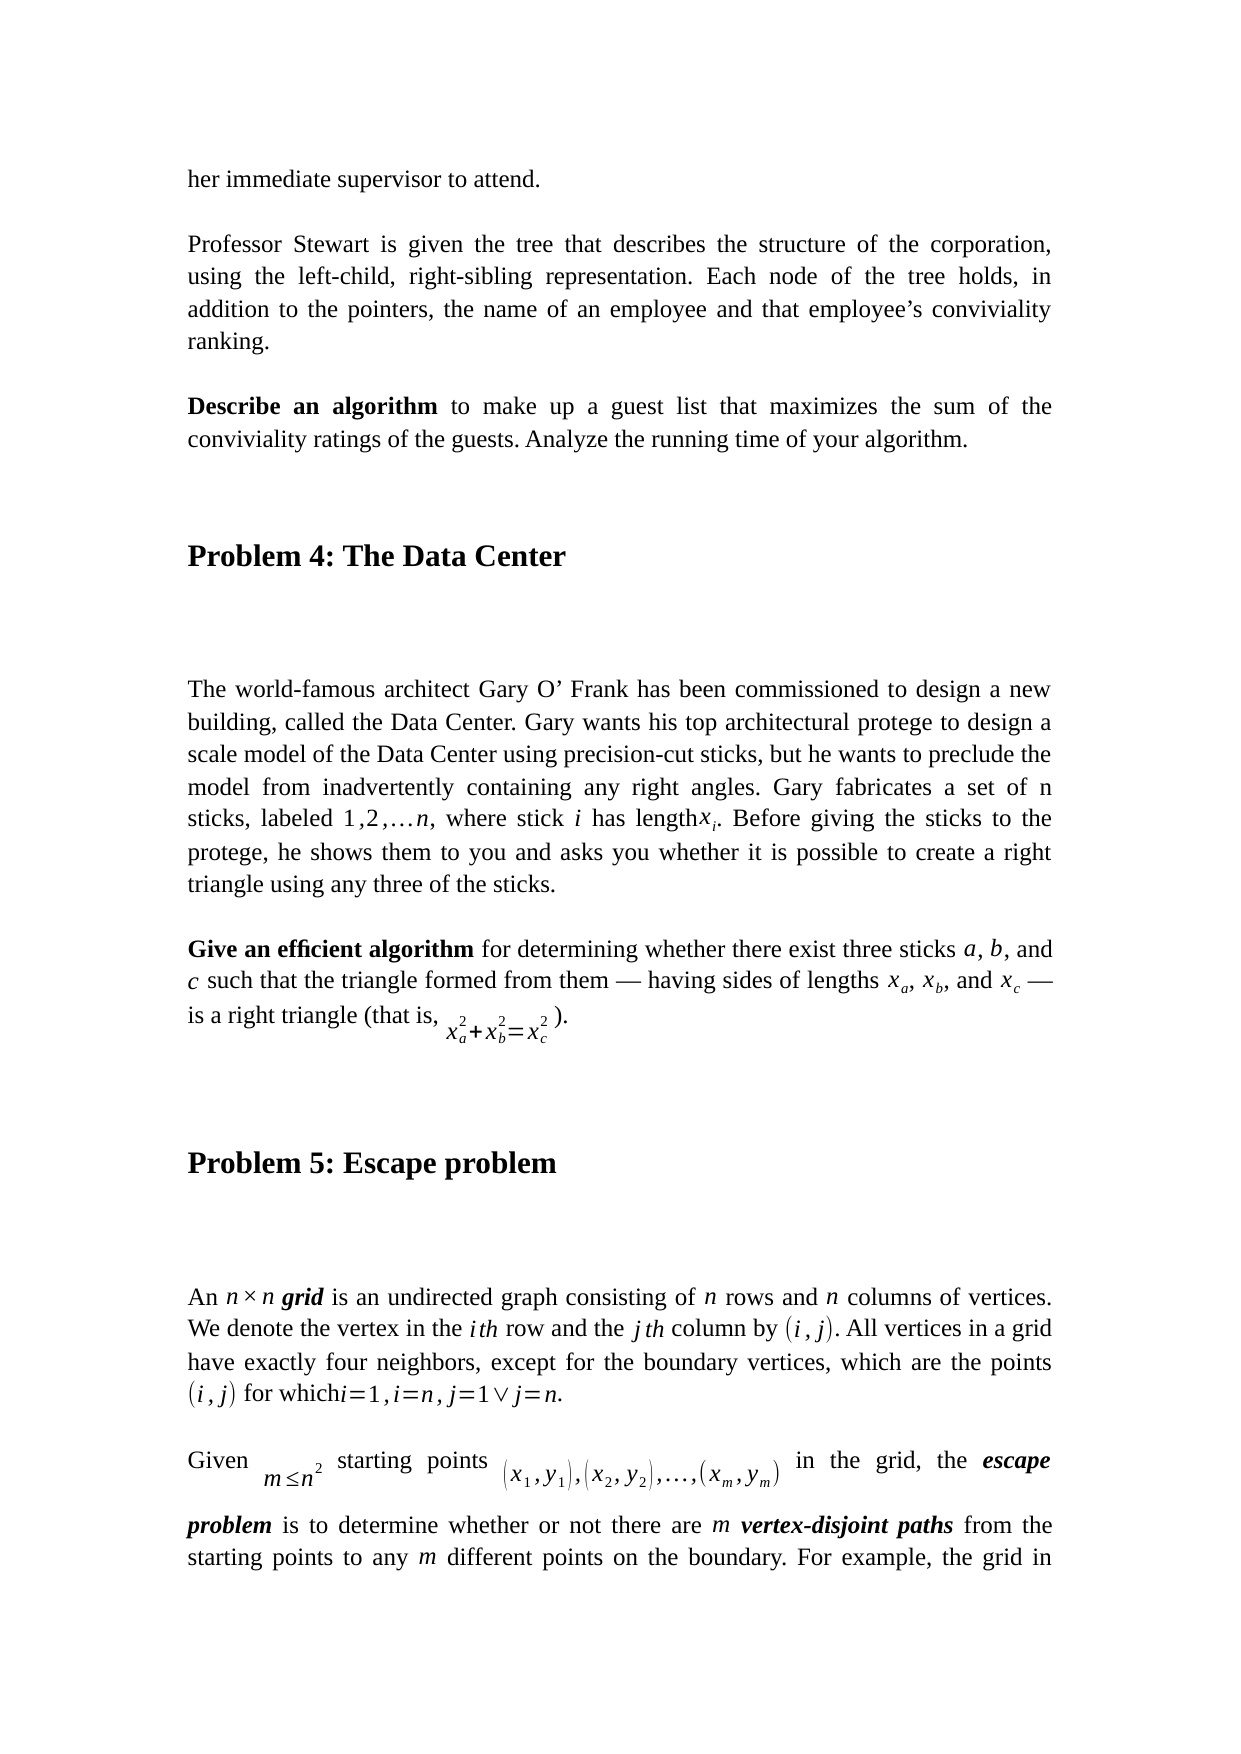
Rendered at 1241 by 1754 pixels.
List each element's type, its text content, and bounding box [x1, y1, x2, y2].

text An grid is an undirected graph consisting of rows and columns of vertices. We denote the vertex in the row and the column by . All vertices in a grid have exactly four neighbors, except for the boundary vertices, which are the points for which. [187, 1280, 1053, 1410]
text Professor Stewart is given the tree that describes the structure of the corporation, using the left-child, right-sibling representation. Each node of the tree holds, in addition to the pointers, the name of an employee and that employee’s conviviality ranking. [187, 227, 1053, 357]
subtitle Problem 4: The Data Center [187, 522, 1053, 587]
text Describe an algorithm to make up a guest list that maximizes the sum of the conviviality ratings of the guests. Analyze the running time of your algorithm. [187, 389, 1053, 454]
subtitle Problem 5: Escape problem [187, 1130, 1053, 1195]
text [187, 1443, 1053, 1573]
text Give an efﬁcient algorithm for determining whether there exist three sticks , , and such that the triangle formed from them — having sides of lengths , , and — is a right triangle (that is, ). [187, 932, 1053, 1062]
text The world-famous architect Gary O’ Frank has been commissioned to design a new building, called the Data Center. Gary wants his top architectural protege to design a scale model of the Data Center using precision-cut sticks, but he wants to preclude the model from inadvertently containing any right angles. Gary fabricates a set of n sticks, labeled , where stick has length. Before giving the sticks to the protege, he shows them to you and asks you whether it is possible to create a right triangle using any three of the sticks. [187, 672, 1053, 900]
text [187, 162, 1053, 194]
